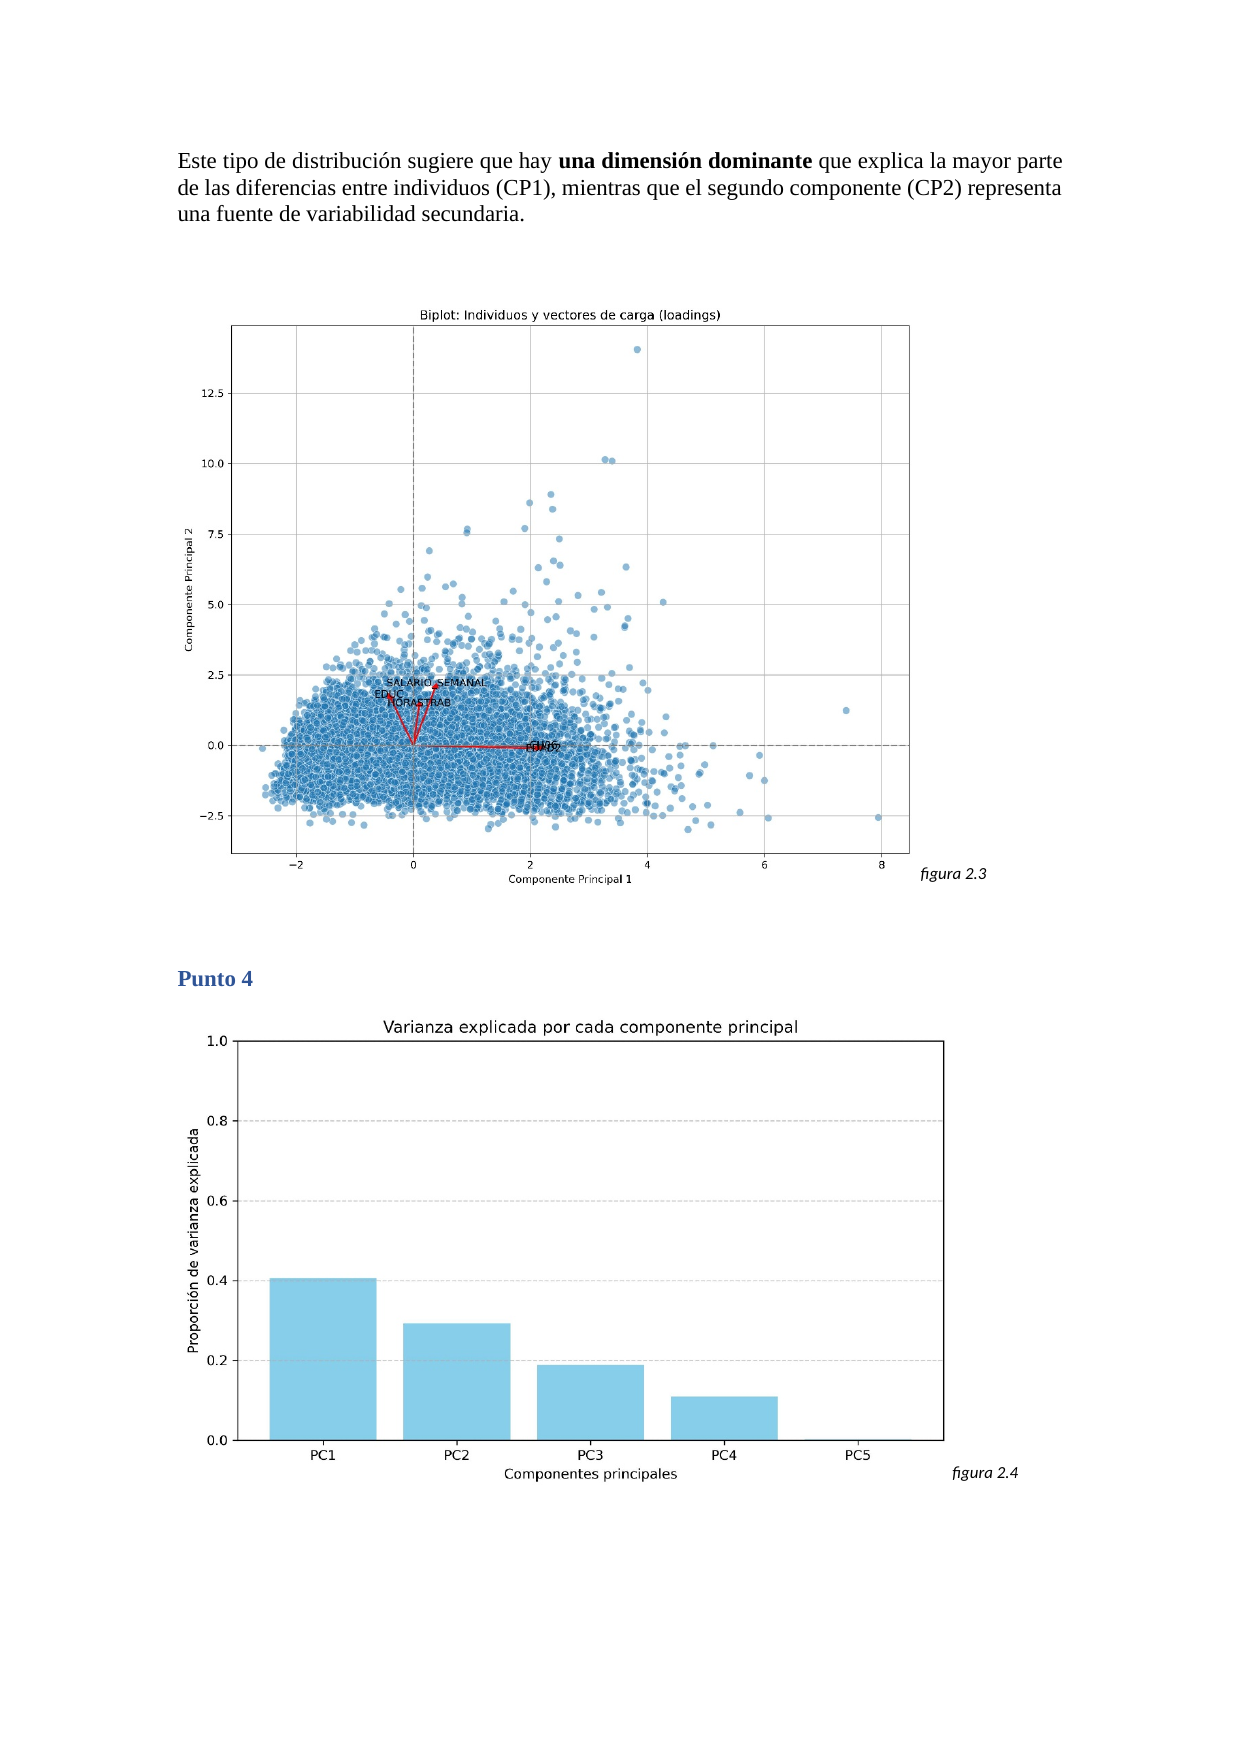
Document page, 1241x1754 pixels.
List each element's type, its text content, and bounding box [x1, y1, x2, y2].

picture [177, 302, 915, 892]
picture [177, 1010, 953, 1491]
text Este tipo de distribución sugiere que hay una dimensión dominante que explica la mayor parte de las diferencias entre individuos (CP1), mientras que el segundo componente (CP2) representa una fuente de variabilidad secundaria. [177, 148, 1063, 227]
text Punto 4 [177, 965, 1063, 992]
